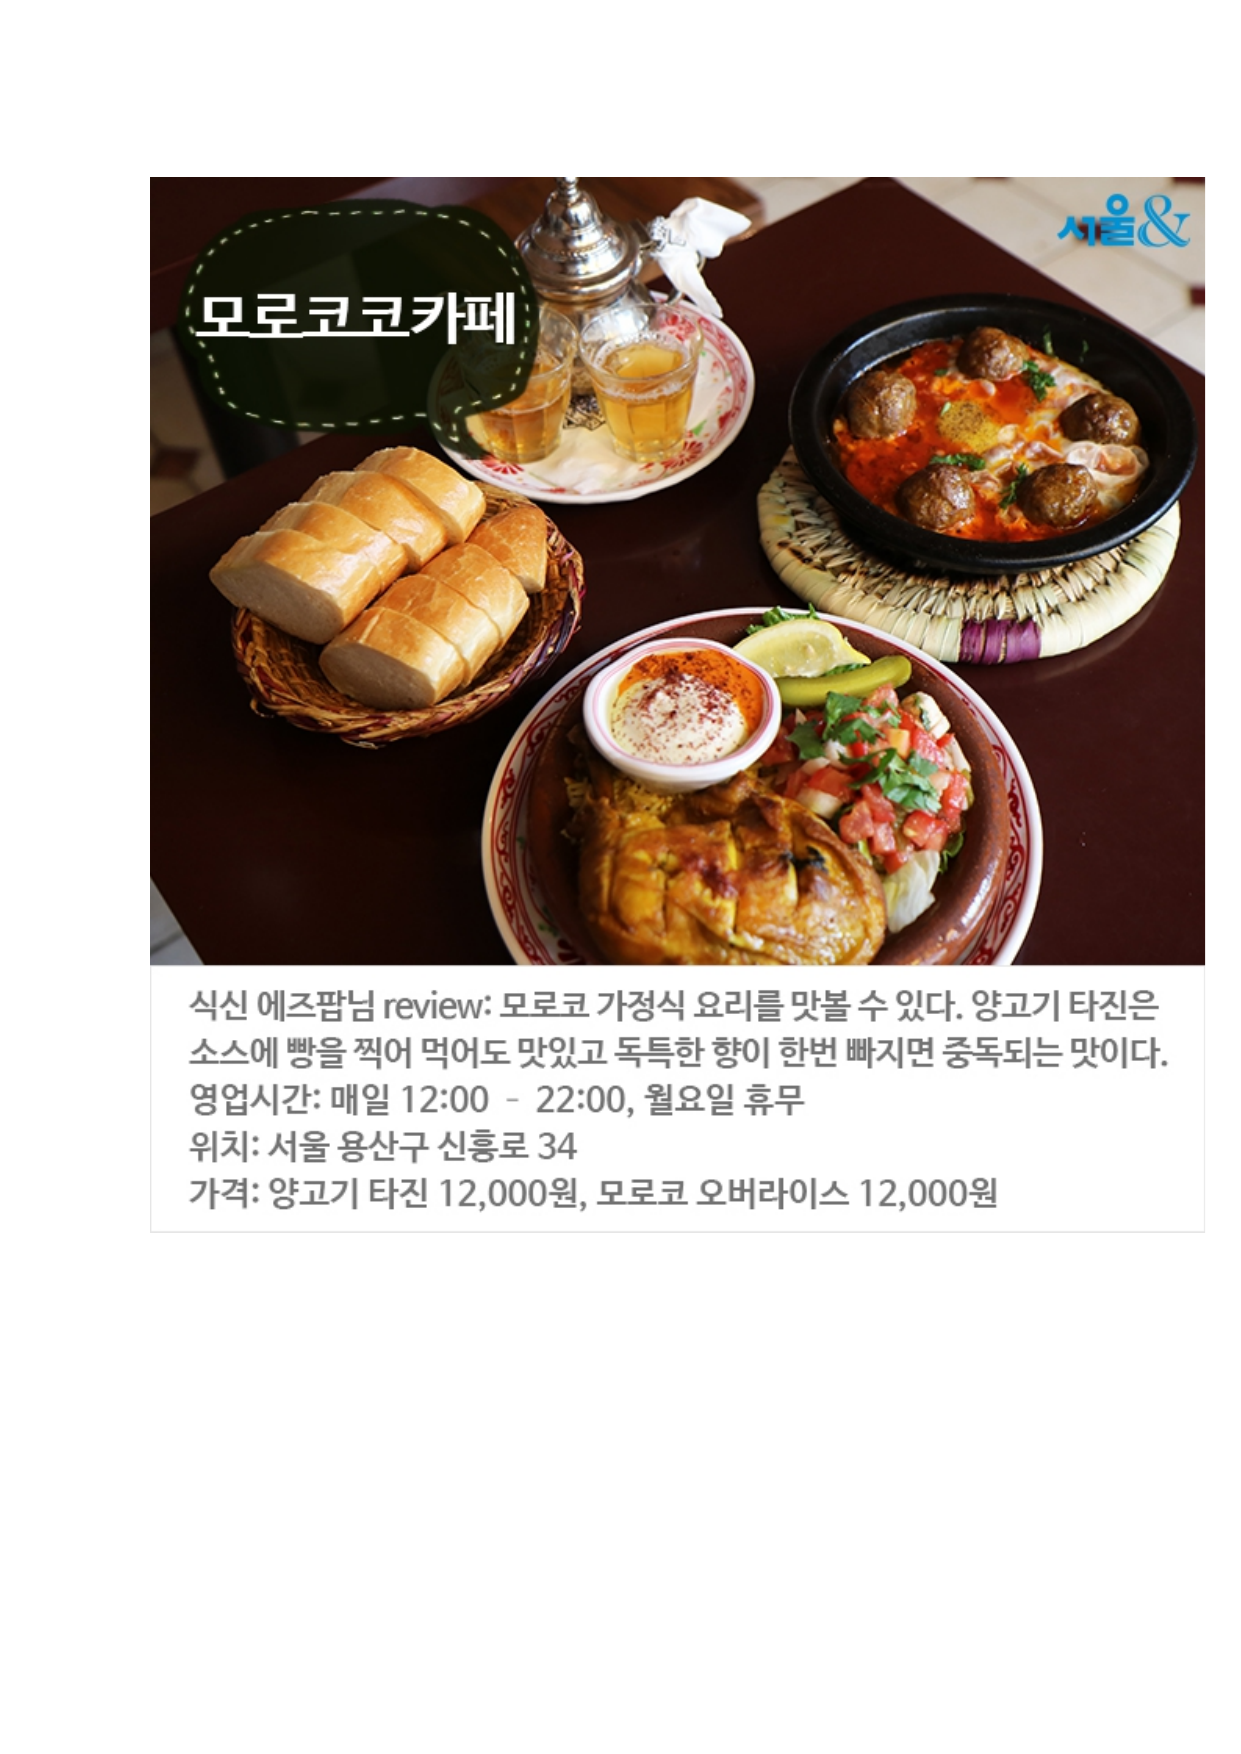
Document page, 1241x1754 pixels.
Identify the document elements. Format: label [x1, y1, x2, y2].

picture [150, 177, 1206, 1233]
